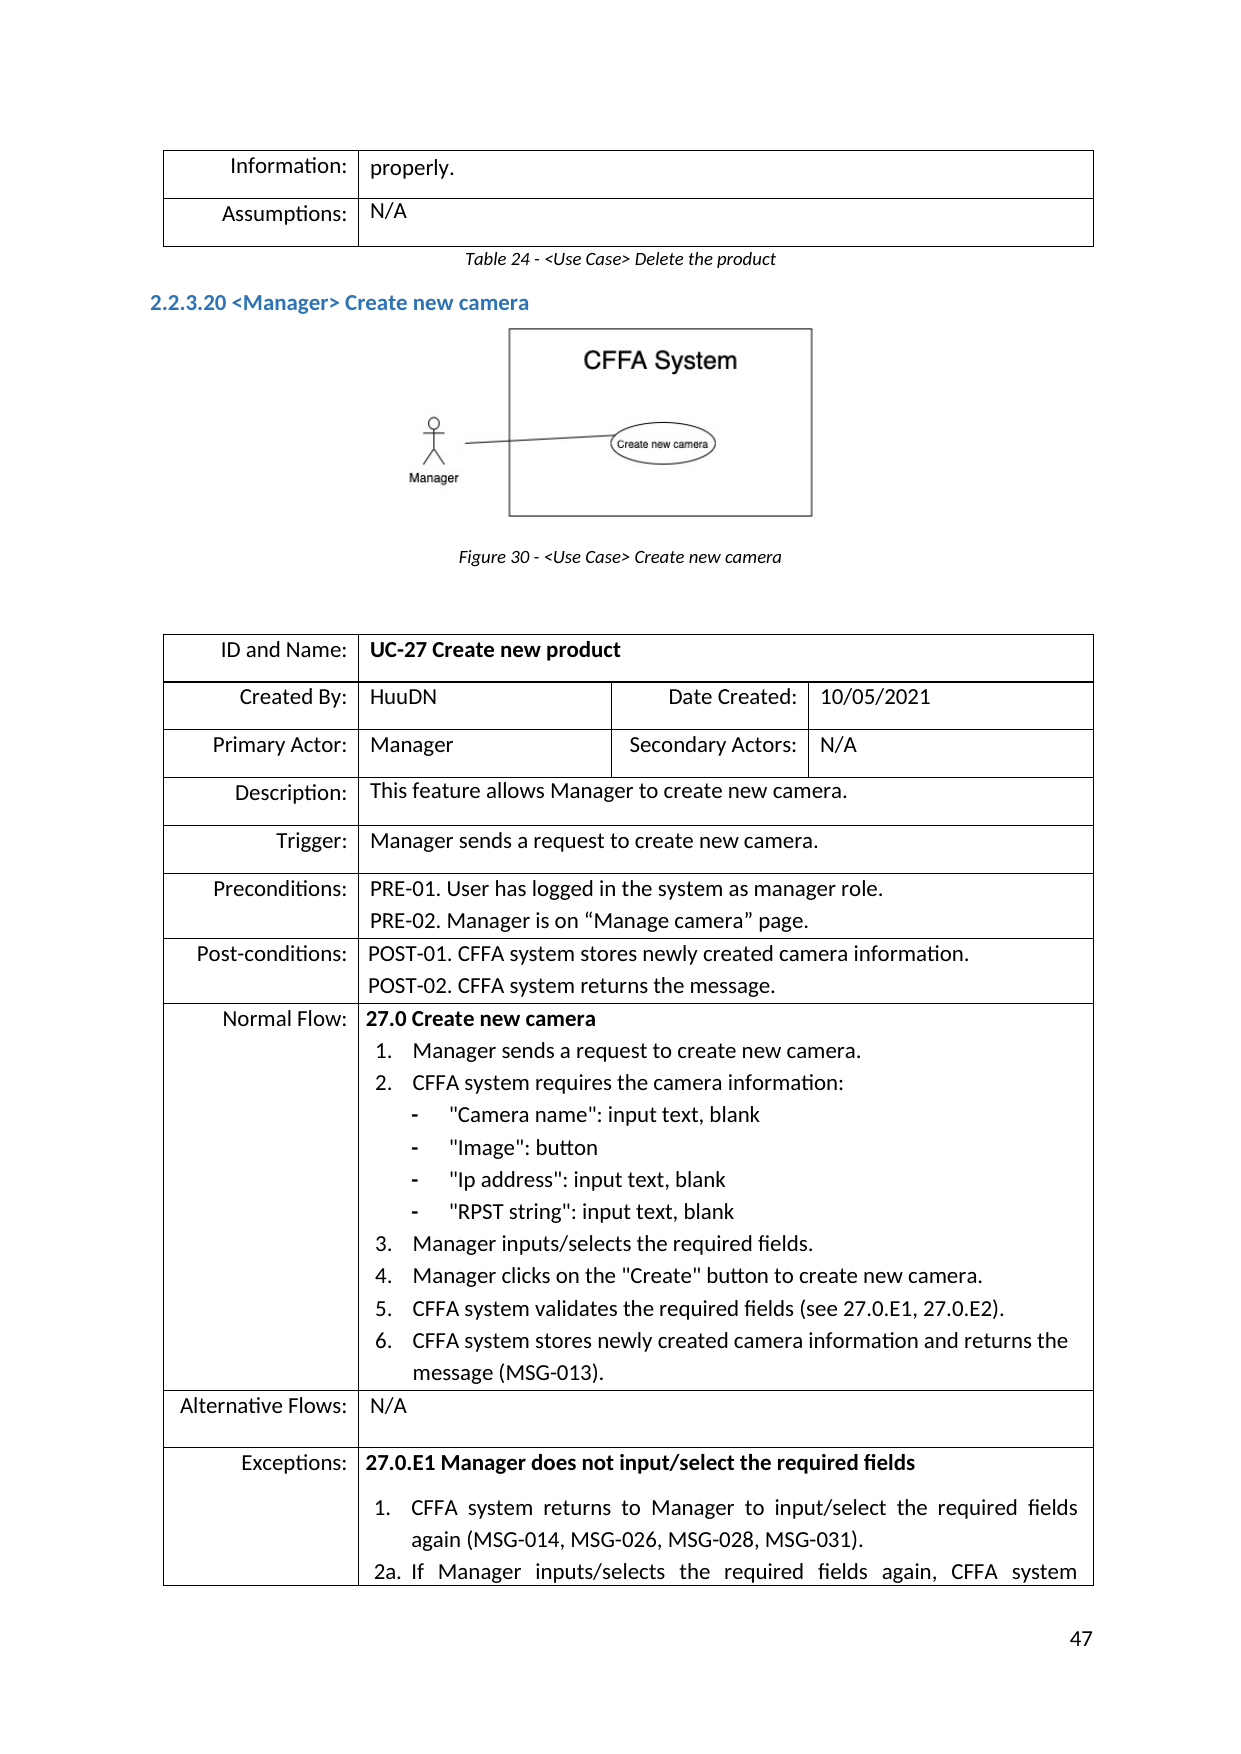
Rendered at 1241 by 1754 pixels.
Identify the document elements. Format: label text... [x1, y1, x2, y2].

table_cell Primary Actor: [164, 730, 358, 777]
table_header UC-27 Create new product [359, 635, 1093, 681]
table_cell Trigger: [164, 826, 358, 873]
table_cell N/A [809, 730, 1093, 777]
table_cell In case of internet connection failure, Manager cannot finish this use case properly. [359, 151, 1093, 198]
table_cell HuuDN [359, 683, 611, 729]
table_cell Alternative Flows: [164, 1391, 358, 1447]
table_cell Preconditions: [164, 874, 358, 938]
table_cell This feature allows Manager to create new camera. [359, 778, 1093, 825]
table_cell Date Created: [612, 683, 808, 729]
table_cell Post-conditions: [164, 939, 358, 1003]
subtitle 2.2.3.20 <Manager> Create new camera [150, 288, 1093, 316]
table_cell 10/05/2021 [809, 683, 1093, 729]
table_cell Secondary Actors: [612, 730, 808, 777]
table_cell POST-01. CFFA system stores newly created camera information. POST-02. CFFA system returns the message. [359, 939, 1093, 1003]
table_cell N/A [359, 1391, 1093, 1447]
table_header ID and Name: [164, 635, 358, 681]
picture [399, 318, 844, 527]
table_cell Manager [359, 730, 611, 777]
table_cell Created By: [164, 683, 358, 729]
table_cell PRE-01. User has logged in the system as manager role. PRE-02. Manager is on “Manage camera” page. [359, 874, 1093, 938]
text Figure 30 - <Use Case> Create new camera [150, 545, 1093, 568]
table_cell Other Information: [164, 151, 358, 198]
table_cell Exceptions: [164, 1448, 358, 1585]
table_cell N/A [359, 199, 1093, 246]
table_cell 27.0 Create new camera Manager sends a request to create new camera. CFFA system requires the camera information: "Camera name": input text, blank "Image": button "Ip address": input text, blank "RPST string": input text, blank Manager inputs/selects the required fields. Manager clicks on the "Create" button to create new camera. CFFA system validates the required fields (see 27.0.E1, 27.0.E2). CFFA system stores newly created camera information and returns the message (MSG-013). [359, 1004, 1093, 1390]
table_cell Description: [164, 778, 358, 825]
table_cell Assumptions: [164, 199, 358, 246]
table_cell Normal Flow: [164, 1004, 358, 1390]
table_cell Manager sends a request to create new camera. [359, 826, 1093, 873]
text Table 24 - <Use Case> Delete the product [150, 247, 1093, 269]
